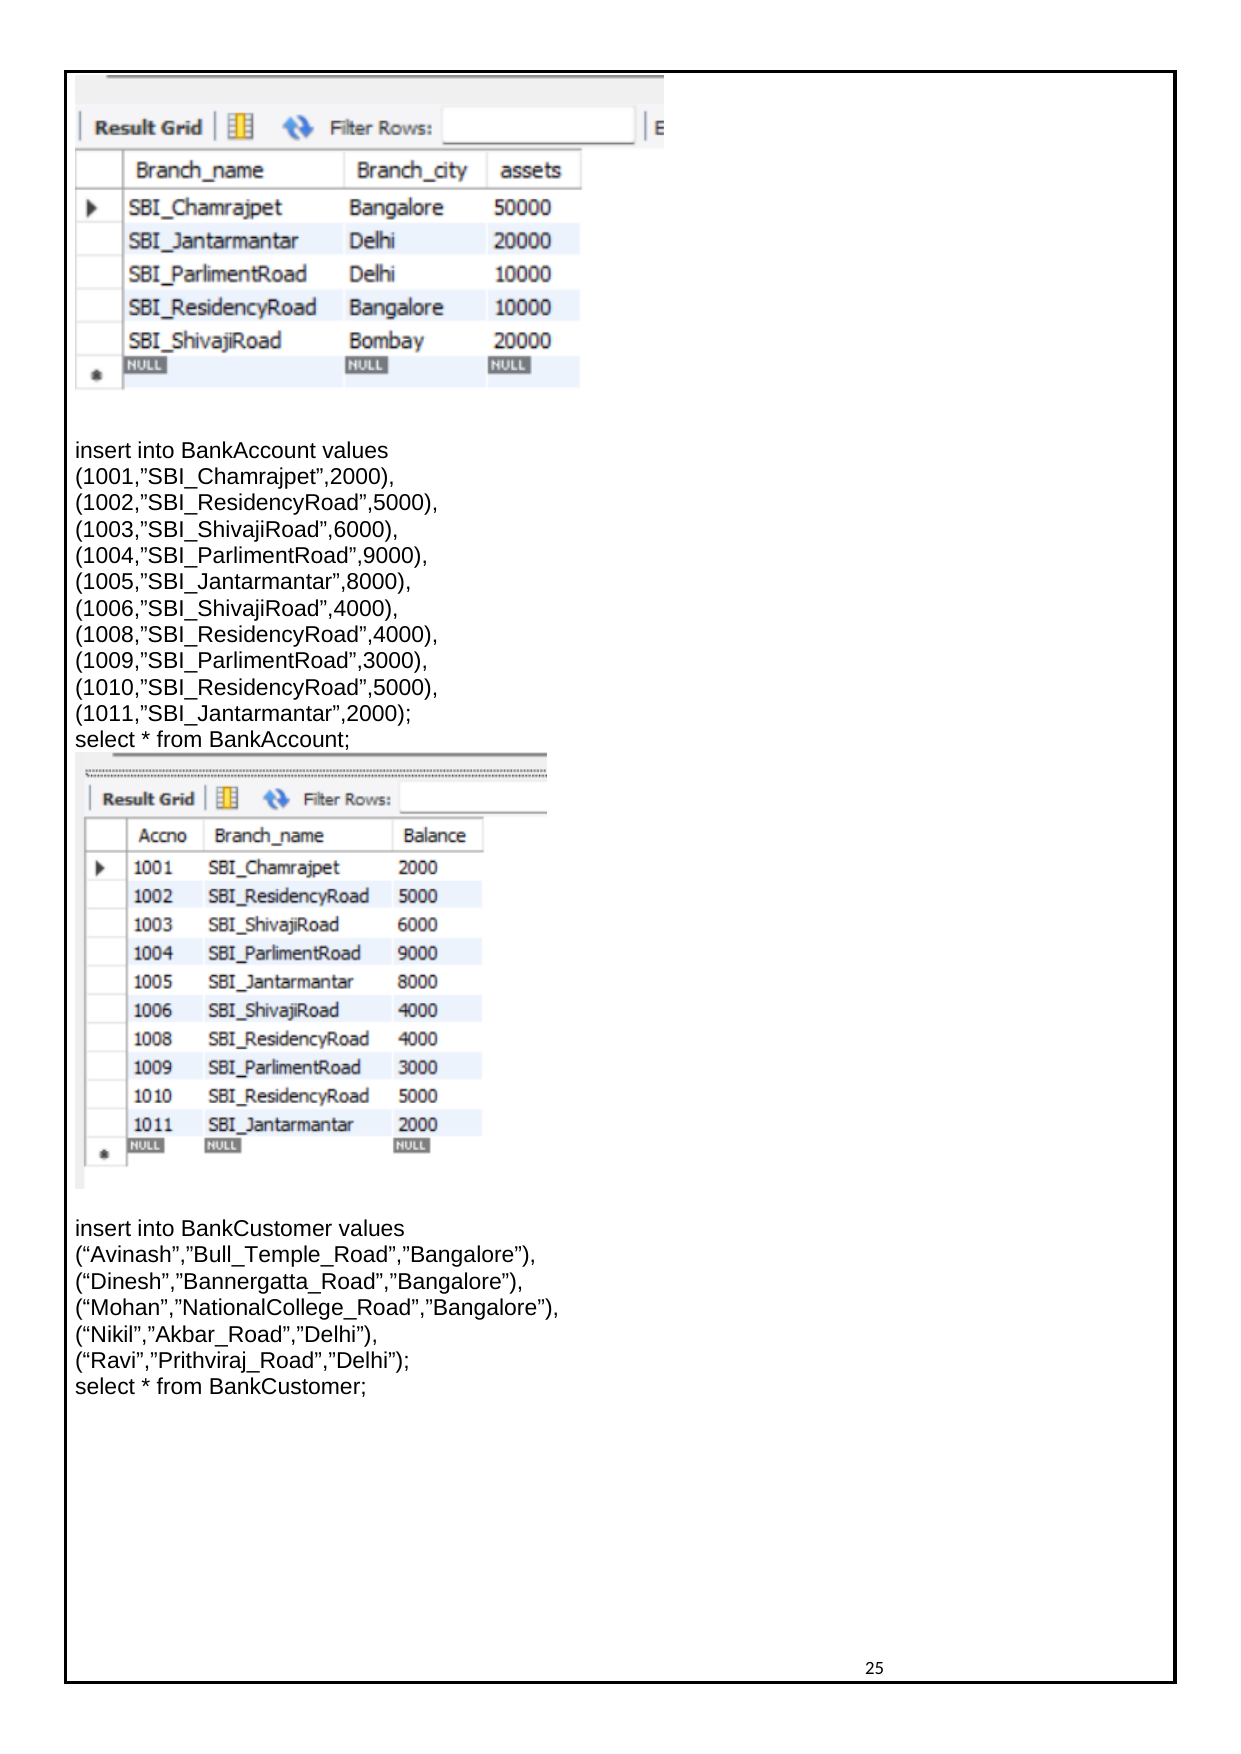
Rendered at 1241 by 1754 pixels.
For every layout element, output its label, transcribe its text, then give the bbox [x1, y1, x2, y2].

text (1003,”SBI_ShivajiRoad”,6000), [75, 516, 1165, 542]
text (1005,”SBI_Jantarmantar”,8000), [75, 568, 1165, 595]
text (1002,”SBI_ResidencyRoad”,5000), [75, 489, 1165, 516]
text insert into BankAccount values [75, 437, 1165, 463]
text select * from BankCustomer; [75, 1373, 1165, 1399]
text (1009,”SBI_ParlimentRoad”,3000), [75, 647, 1165, 674]
text (1008,”SBI_ResidencyRoad”,4000), [75, 621, 1165, 647]
text (1001,”SBI_Chamrajpet”,2000), [75, 463, 1165, 489]
text (1011,”SBI_Jantarmantar”,2000); [75, 700, 1165, 726]
text insert into BankCustomer values [75, 1215, 1165, 1241]
text (“Nikil”,”Akbar_Road”,”Delhi”), [75, 1321, 1165, 1347]
text (“Ravi”,”Prithviraj_Road”,”Delhi”); [75, 1347, 1165, 1373]
text (“Dinesh”,”Bannergatta_Road”,”Bangalore”), [75, 1268, 1165, 1294]
text (1010,”SBI_ResidencyRoad”,5000), [75, 674, 1165, 700]
text (1004,”SBI_ParlimentRoad”,9000), [75, 542, 1165, 568]
picture [75, 752, 547, 1189]
picture [75, 75, 664, 408]
text (“Mohan”,”NationalCollege_Road”,”Bangalore”), [75, 1294, 1165, 1321]
text select * from BankAccount; [75, 726, 1165, 753]
text (“Avinash”,”Bull_Temple_Road”,”Bangalore”), [75, 1241, 1165, 1268]
text (1006,”SBI_ShivajiRoad”,4000), [75, 595, 1165, 621]
